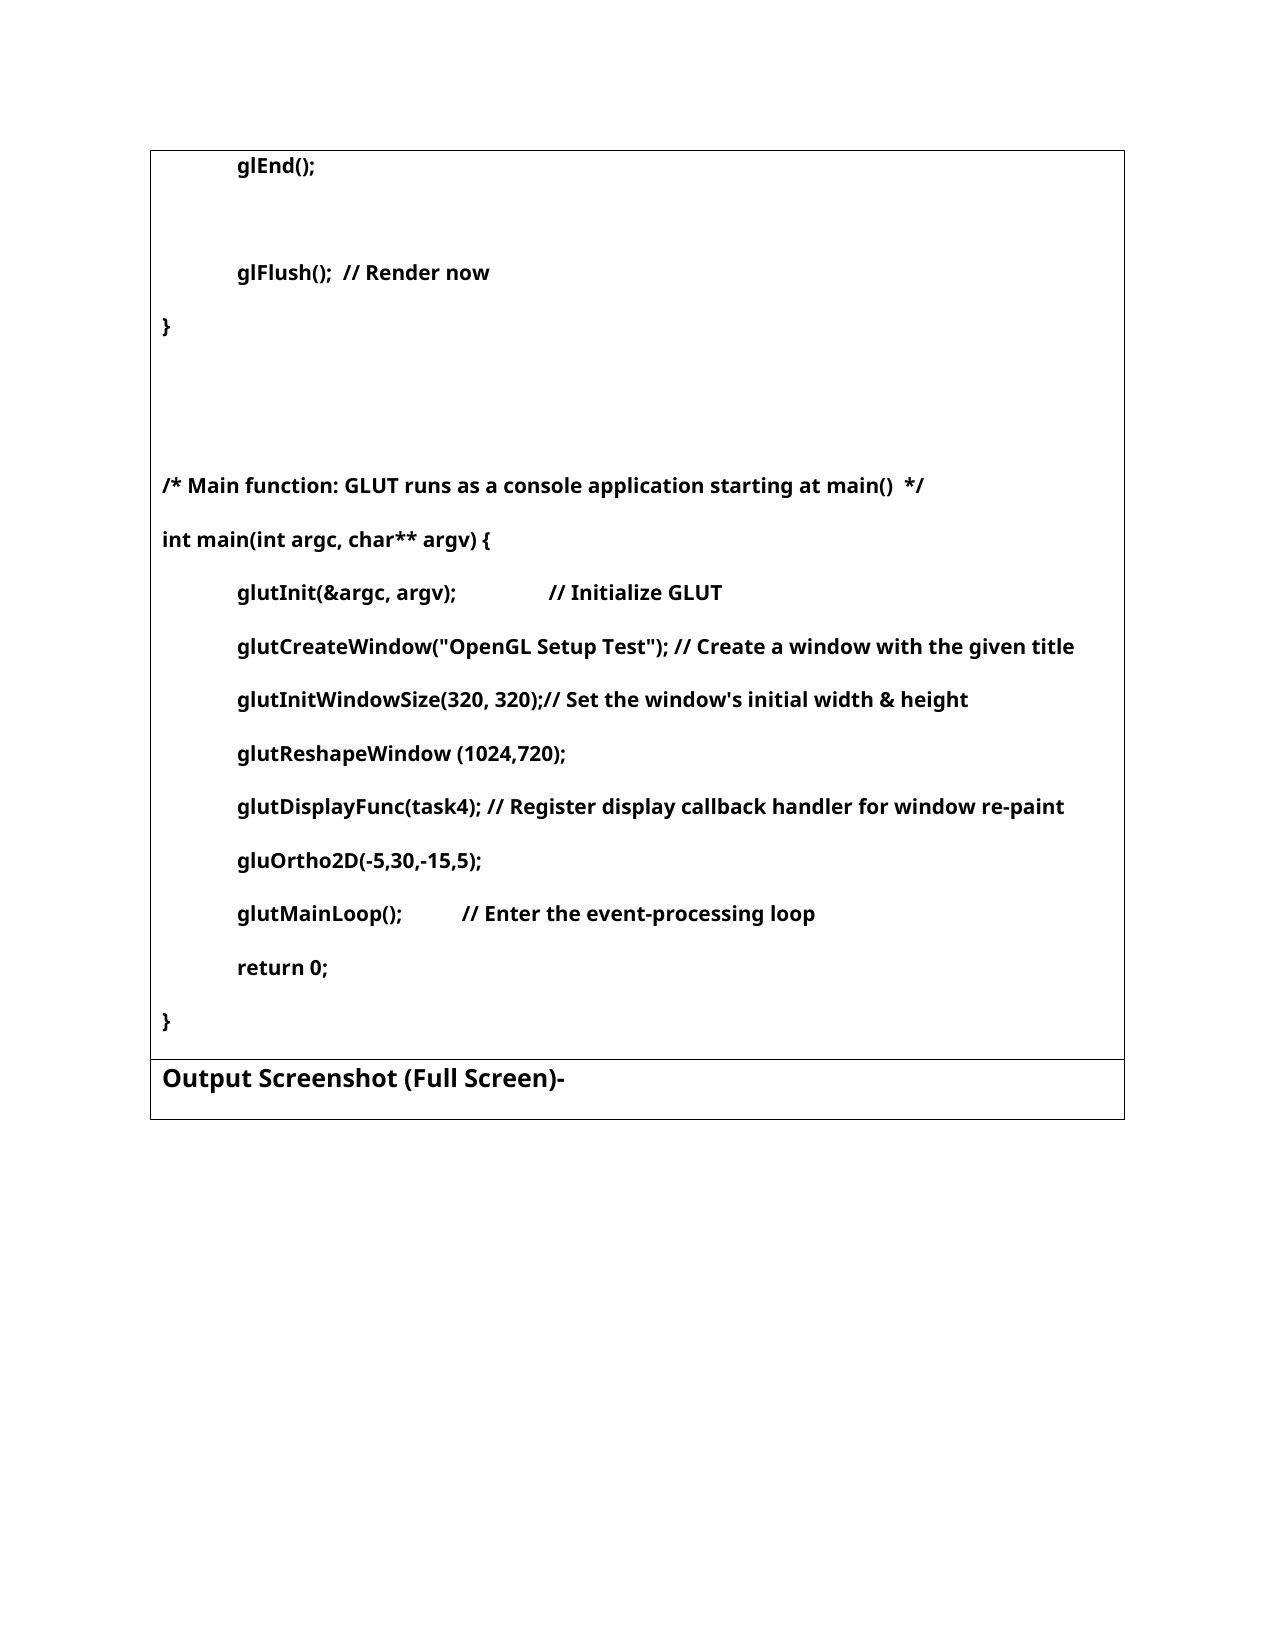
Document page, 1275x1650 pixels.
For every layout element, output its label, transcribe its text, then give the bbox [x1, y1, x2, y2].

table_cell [151, 151, 1124, 1059]
table_cell Output Screenshot (Full Screen)- [151, 1060, 1124, 1119]
